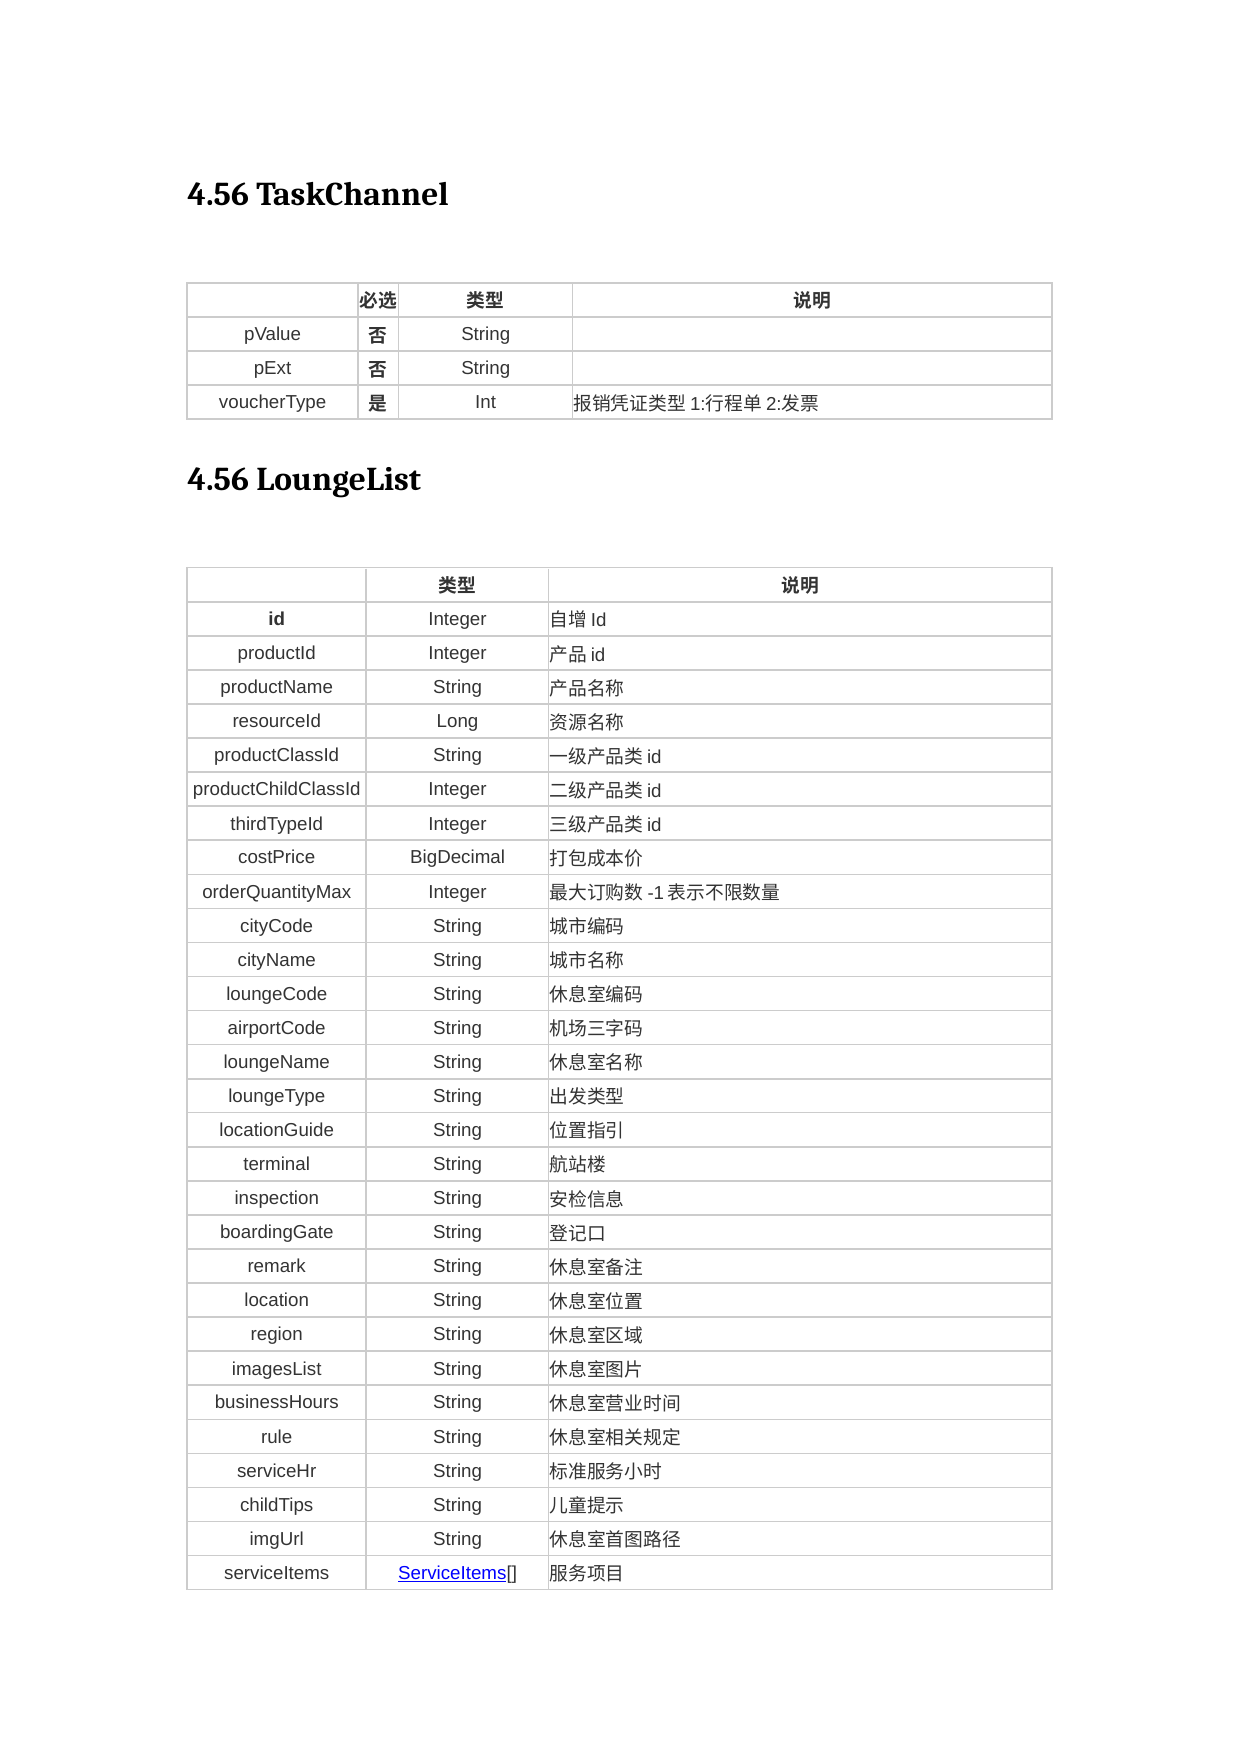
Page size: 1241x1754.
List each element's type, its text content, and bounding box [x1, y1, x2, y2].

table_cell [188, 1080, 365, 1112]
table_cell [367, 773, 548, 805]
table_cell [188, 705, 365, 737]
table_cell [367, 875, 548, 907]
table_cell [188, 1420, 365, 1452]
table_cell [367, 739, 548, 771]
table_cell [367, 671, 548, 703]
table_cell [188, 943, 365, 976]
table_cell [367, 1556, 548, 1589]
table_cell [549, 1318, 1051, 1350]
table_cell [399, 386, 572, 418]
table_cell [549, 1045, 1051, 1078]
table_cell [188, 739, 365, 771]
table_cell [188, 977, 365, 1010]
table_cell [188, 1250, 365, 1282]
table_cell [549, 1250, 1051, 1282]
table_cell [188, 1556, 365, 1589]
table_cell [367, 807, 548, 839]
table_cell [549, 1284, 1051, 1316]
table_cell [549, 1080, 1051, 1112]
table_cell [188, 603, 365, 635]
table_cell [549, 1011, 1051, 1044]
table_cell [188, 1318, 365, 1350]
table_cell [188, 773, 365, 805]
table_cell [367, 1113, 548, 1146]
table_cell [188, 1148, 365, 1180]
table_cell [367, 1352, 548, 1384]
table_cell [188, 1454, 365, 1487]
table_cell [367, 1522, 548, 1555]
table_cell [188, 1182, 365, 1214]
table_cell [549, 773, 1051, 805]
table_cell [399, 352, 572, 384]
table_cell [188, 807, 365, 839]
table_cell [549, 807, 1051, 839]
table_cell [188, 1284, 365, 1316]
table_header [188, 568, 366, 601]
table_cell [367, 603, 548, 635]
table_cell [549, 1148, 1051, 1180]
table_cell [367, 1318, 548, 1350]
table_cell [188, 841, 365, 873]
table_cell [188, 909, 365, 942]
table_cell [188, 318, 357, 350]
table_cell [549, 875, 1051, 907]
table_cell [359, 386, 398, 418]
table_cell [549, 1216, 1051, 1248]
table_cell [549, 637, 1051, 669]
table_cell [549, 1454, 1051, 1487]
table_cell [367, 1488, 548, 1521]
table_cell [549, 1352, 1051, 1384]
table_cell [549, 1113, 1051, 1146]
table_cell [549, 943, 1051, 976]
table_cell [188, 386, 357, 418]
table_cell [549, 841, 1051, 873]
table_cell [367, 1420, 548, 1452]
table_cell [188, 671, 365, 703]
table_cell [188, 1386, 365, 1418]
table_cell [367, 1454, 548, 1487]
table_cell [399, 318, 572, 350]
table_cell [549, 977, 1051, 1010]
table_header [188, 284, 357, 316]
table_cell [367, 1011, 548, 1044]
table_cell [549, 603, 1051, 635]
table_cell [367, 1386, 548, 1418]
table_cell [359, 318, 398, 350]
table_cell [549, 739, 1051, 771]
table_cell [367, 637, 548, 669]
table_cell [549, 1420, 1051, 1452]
subtitle 4.56 LoungeList [187, 447, 1053, 512]
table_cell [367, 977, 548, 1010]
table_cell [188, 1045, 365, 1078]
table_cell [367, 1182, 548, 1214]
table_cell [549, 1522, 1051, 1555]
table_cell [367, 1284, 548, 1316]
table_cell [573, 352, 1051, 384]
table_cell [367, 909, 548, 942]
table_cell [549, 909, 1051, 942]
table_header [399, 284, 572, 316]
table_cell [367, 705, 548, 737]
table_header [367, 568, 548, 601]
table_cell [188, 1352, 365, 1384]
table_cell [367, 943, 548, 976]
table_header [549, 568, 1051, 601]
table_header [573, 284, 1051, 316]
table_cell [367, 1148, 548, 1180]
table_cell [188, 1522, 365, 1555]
subtitle 4.56 TaskChannel [187, 162, 1053, 227]
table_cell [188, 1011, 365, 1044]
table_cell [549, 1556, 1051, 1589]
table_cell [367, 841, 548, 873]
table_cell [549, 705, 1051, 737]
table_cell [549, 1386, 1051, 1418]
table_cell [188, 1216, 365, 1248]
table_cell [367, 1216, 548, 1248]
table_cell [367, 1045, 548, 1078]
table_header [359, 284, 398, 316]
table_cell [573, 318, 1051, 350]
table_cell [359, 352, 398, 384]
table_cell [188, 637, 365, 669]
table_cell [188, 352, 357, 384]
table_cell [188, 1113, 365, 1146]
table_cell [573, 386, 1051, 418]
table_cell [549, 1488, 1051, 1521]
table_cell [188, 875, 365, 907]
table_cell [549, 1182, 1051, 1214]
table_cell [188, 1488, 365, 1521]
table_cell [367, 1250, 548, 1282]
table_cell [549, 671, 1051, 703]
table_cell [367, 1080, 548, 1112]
